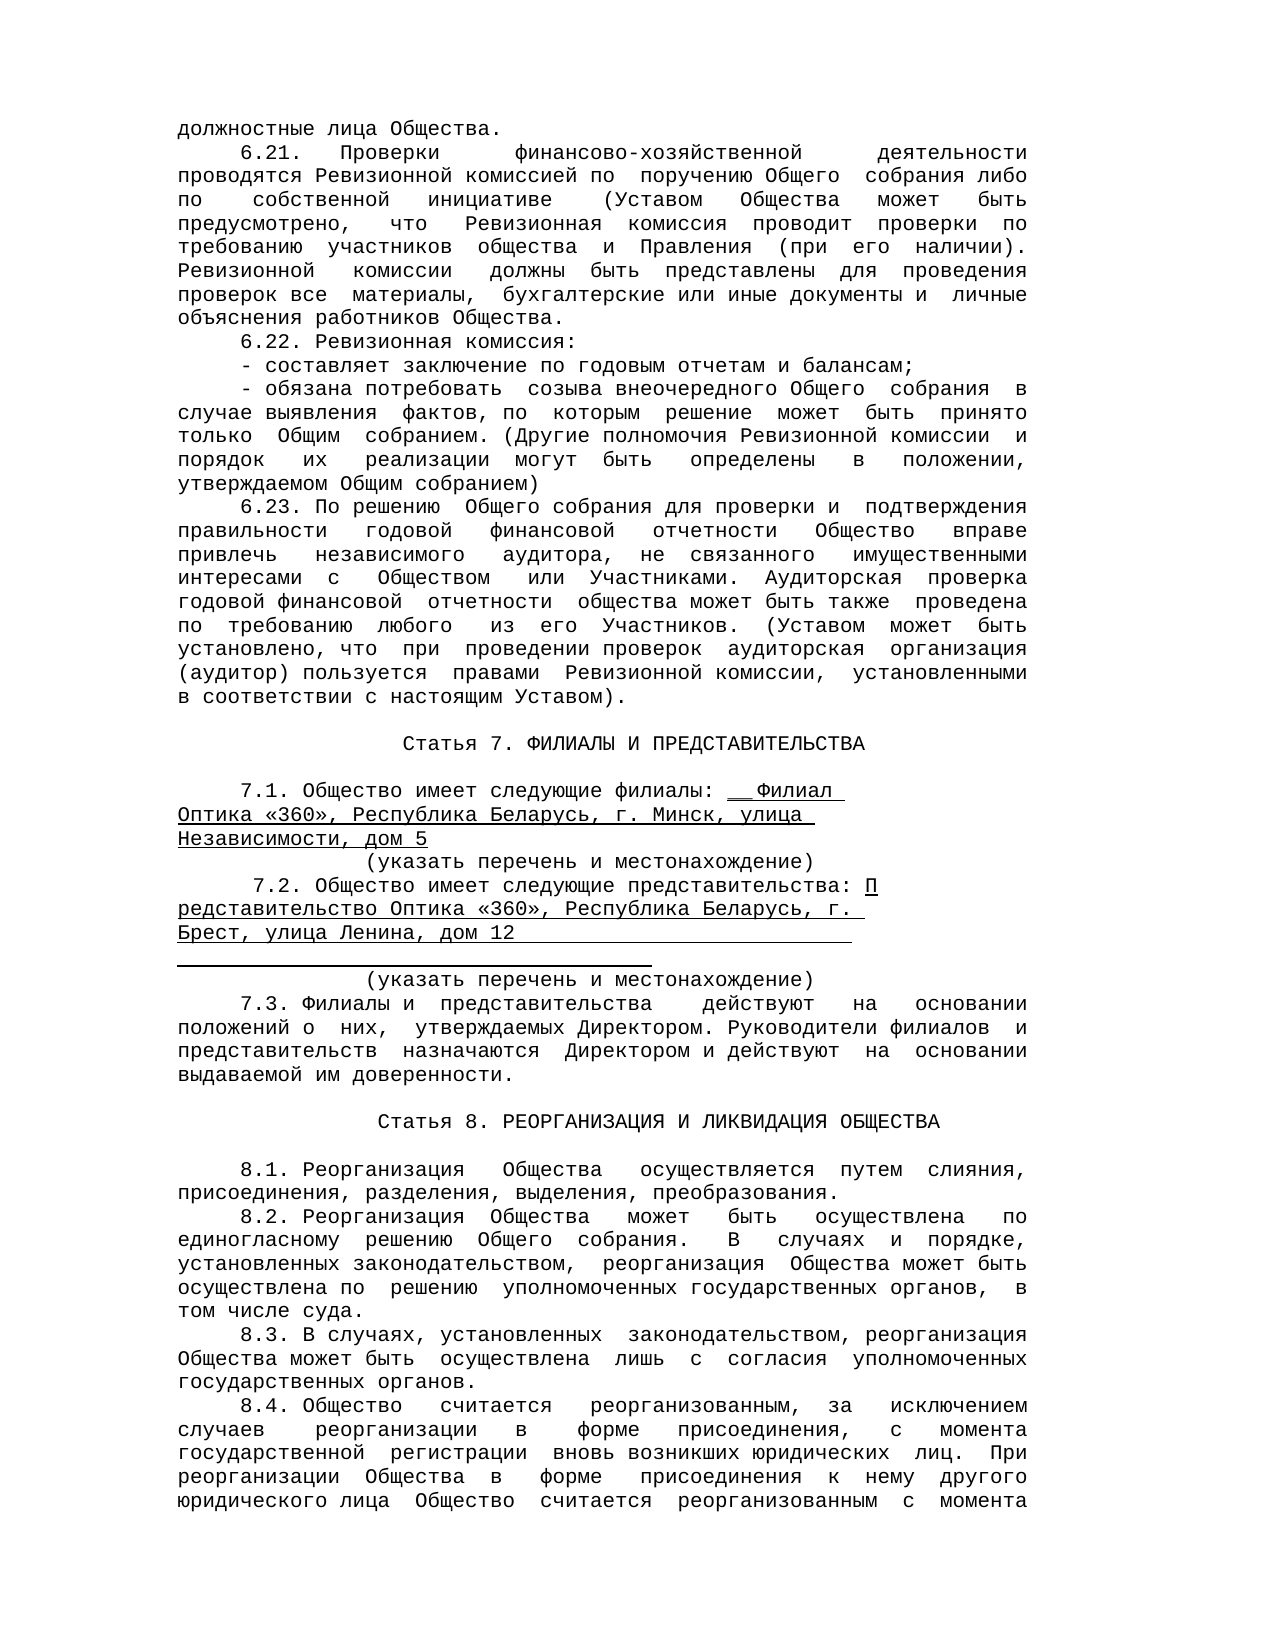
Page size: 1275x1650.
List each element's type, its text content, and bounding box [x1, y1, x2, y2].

text в соответствии с настоящим Уставом). [177, 686, 1034, 709]
text привлечь независимого аудитора, не связанного имущественными [177, 544, 1034, 567]
text должностные лица Общества. [177, 118, 1034, 142]
text случае выявления фактов, по которым решение может быть принято [177, 402, 1034, 426]
text государственных органов. [177, 1371, 1034, 1395]
text (аудитор) пользуется правами Ревизионной комиссии, установленными [177, 662, 1034, 686]
text требованию участников общества и Правления (при его наличии). [177, 236, 1034, 260]
text установлено, что при проведении проверок аудиторская организация [177, 638, 1034, 662]
text - обязана потребовать созыва внеочередного Общего собрания в [177, 378, 1034, 402]
text по требованию любого из его Участников. (Уставом может быть [177, 615, 1034, 638]
text государственной регистрации вновь возникших юридических лиц. При [177, 1442, 1034, 1466]
text единогласному решению Общего собрания. В случаях и порядке, [177, 1229, 1034, 1253]
text юридического лица Общество считается реорганизованным с момента [177, 1489, 1034, 1513]
text осуществлена по решению уполномоченных государственных органов, в [177, 1277, 1034, 1300]
text 7.1. Общество имеет следующие филиалы: __ Филиал Оптика «360», Республика Беларусь, г. Минск, улица Независимости, дом 5 [177, 780, 881, 851]
text Общества может быть осуществлена лишь с согласия уполномоченных [177, 1348, 1034, 1371]
text проводятся Ревизионной комиссией по поручению Общего собрания либо [177, 165, 1034, 189]
text (указать перечень и местонахождение) [177, 969, 1034, 993]
text только Общим собранием. (Другие полномочия Ревизионной комиссии и [177, 426, 1034, 449]
text реорганизации Общества в форме присоединения к нему другого [177, 1466, 1034, 1489]
text правильности годовой финансовой отчетности Общество вправе [177, 520, 1034, 544]
text утверждаемом Общим собранием) [177, 473, 1034, 496]
text 6.23. По решению Общего собрания для проверки и подтверждения [177, 496, 1034, 520]
text интересами с Обществом или Участниками. Аудиторская проверка [177, 567, 1034, 591]
text 7.2. Общество имеет следующие представительства: Представительство Оптика «360», Республика Беларусь, г. Брест, улица Ленина, дом 12 [177, 875, 881, 969]
text - составляет заключение по годовым отчетам и балансам; [177, 354, 1034, 378]
text 6.22. Ревизионная комиссия: [177, 331, 1034, 354]
text предусмотрено, что Ревизионная комиссия проводит проверки по [177, 213, 1034, 236]
text Статья 8. РЕОРГАНИЗАЦИЯ И ЛИКВИДАЦИЯ ОБЩЕСТВА [177, 1111, 1034, 1135]
text 7.3. Филиалы и представительства действуют на основании [177, 993, 1034, 1017]
text случаев реорганизации в форме присоединения, с момента [177, 1419, 1034, 1442]
text 6.21. Проверки финансово-хозяйственной деятельности [177, 142, 1034, 165]
text Статья 7. ФИЛИАЛЫ И ПРЕДСТАВИТЕЛЬСТВА [177, 733, 1034, 757]
text 8.4. Общество считается реорганизованным, за исключением [177, 1395, 1034, 1419]
text годовой финансовой отчетности общества может быть также проведена [177, 591, 1034, 615]
text объяснения работников Общества. [177, 307, 1034, 331]
text (указать перечень и местонахождение) [177, 851, 1034, 875]
text проверок все материалы, бухгалтерские или иные документы и личные [177, 284, 1034, 307]
text порядок их реализации могут быть определены в положении, [177, 449, 1034, 473]
text Ревизионной комиссии должны быть представлены для проведения [177, 260, 1034, 284]
text выдаваемой им доверенности. [177, 1064, 1034, 1088]
text по собственной инициативе (Уставом Общества может быть [177, 189, 1034, 213]
text 8.1. Реорганизация Общества осуществляется путем слияния, [177, 1158, 1034, 1182]
text том числе суда. [177, 1300, 1034, 1324]
text присоединения, разделения, выделения, преобразования. [177, 1182, 1034, 1206]
text положений о них, утверждаемых Директором. Руководители филиалов и [177, 1017, 1034, 1040]
text 8.2. Реорганизация Общества может быть осуществлена по [177, 1206, 1034, 1229]
text 8.3. В случаях, установленных законодательством, реорганизация [177, 1324, 1034, 1348]
text представительств назначаются Директором и действуют на основании [177, 1040, 1034, 1064]
text установленных законодательством, реорганизация Общества может быть [177, 1253, 1034, 1277]
